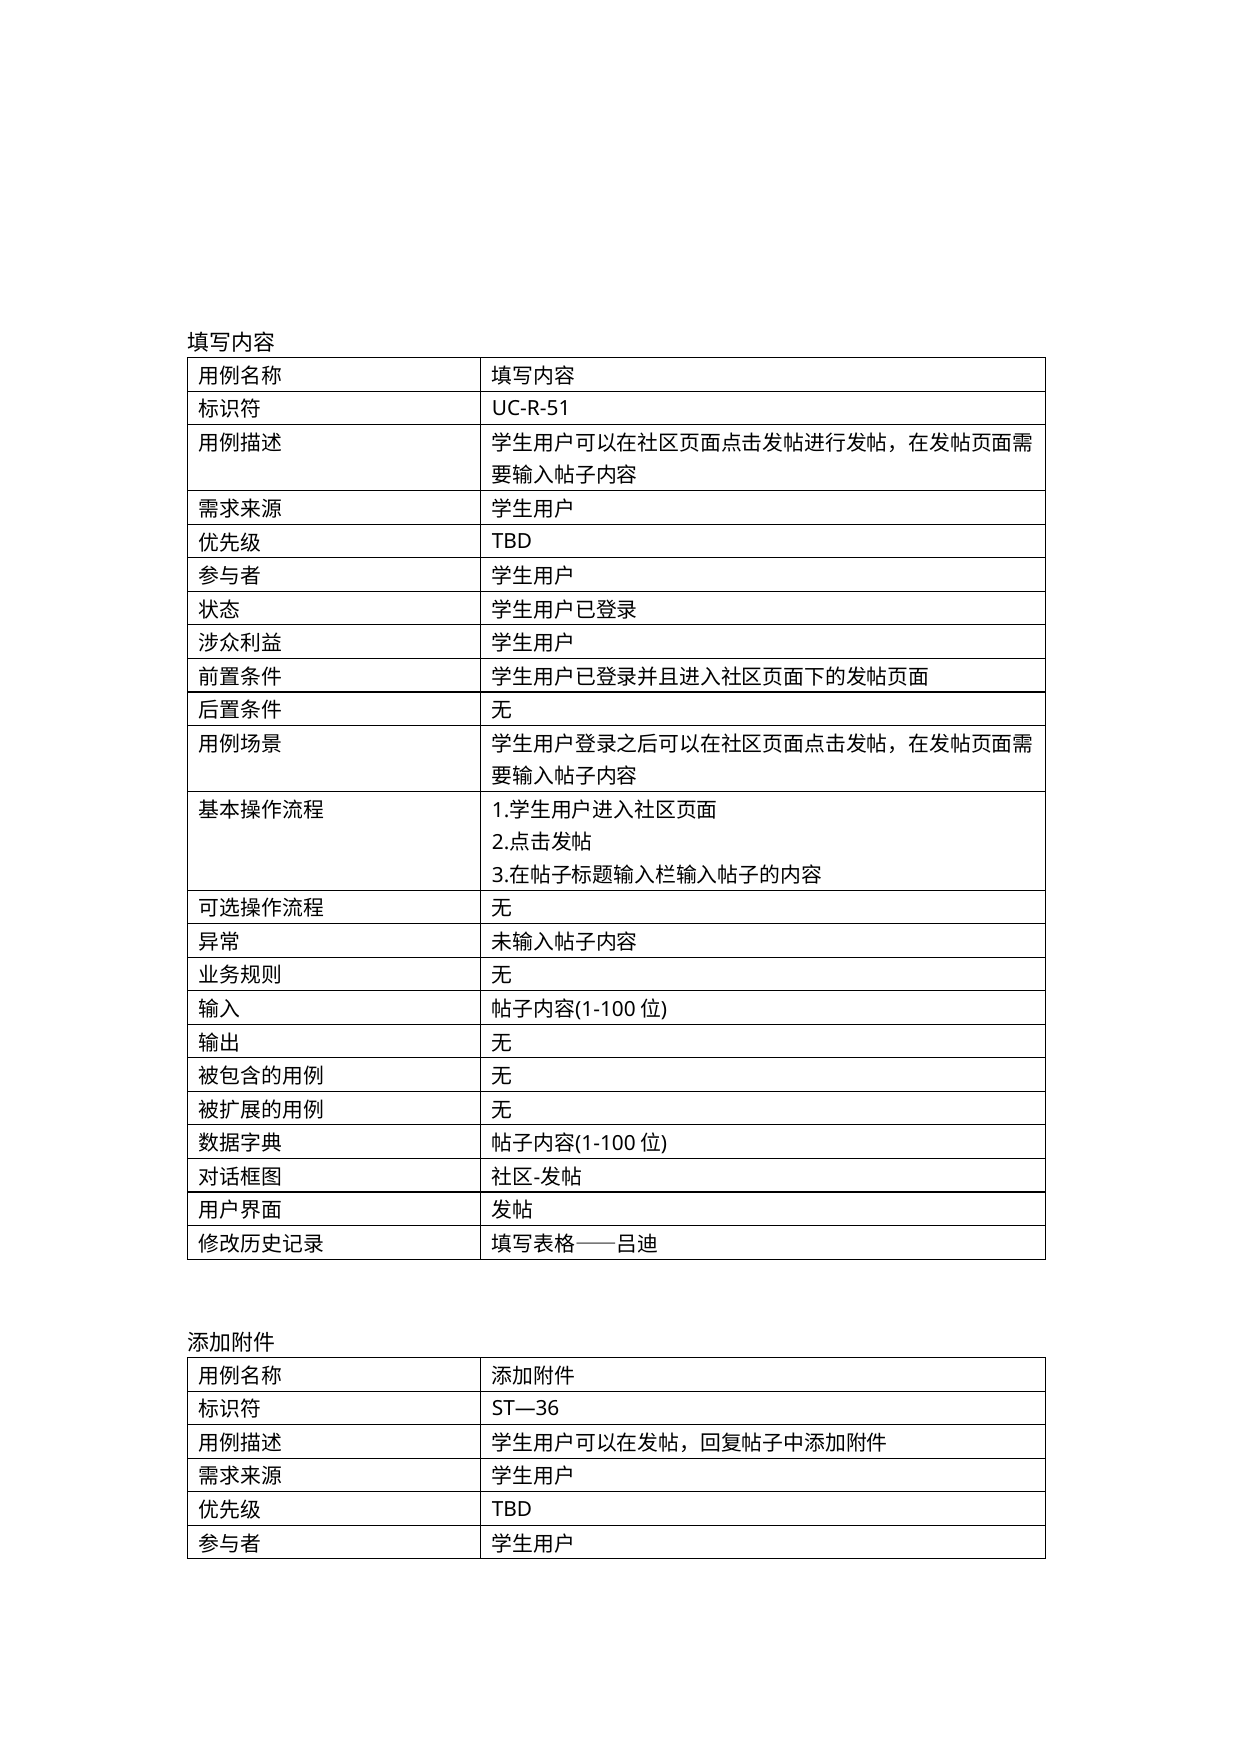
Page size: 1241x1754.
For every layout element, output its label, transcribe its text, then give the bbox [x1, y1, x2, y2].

table_cell 学生用户登录之后可以在社区页面点击发帖，在发帖页面需要输入帖子内容 [481, 726, 1045, 791]
table_cell 学生用户可以在社区页面点击发帖进行发帖，在发帖页面需要输入帖子内容 [481, 425, 1045, 490]
table_cell 无 [481, 891, 1045, 923]
table_cell 涉众利益 [188, 625, 480, 658]
table_cell 学生用户已登录并且进入社区页面下的发帖页面 [481, 659, 1045, 691]
table_cell ST—36 [481, 1392, 1045, 1424]
table_cell 修改历史记录 [188, 1226, 480, 1258]
text 添加附件 [187, 1324, 1053, 1357]
table_cell 帖子内容(1-100位) [481, 991, 1045, 1024]
table_cell 学生用户 [481, 558, 1045, 591]
table_cell 状态 [188, 592, 480, 624]
table_cell 无 [481, 958, 1045, 990]
table_cell TBD [481, 1492, 1045, 1525]
table_cell 学生用户 [481, 625, 1045, 658]
table_header 填写内容 [481, 358, 1045, 391]
table_cell 学生用户 [481, 1459, 1045, 1491]
table_cell 参与者 [188, 1526, 480, 1558]
table_cell 数据字典 [188, 1125, 480, 1158]
table_cell 未输入帖子内容 [481, 924, 1045, 957]
table_cell 学生用户可以在发帖，回复帖子中添加附件 [481, 1425, 1045, 1458]
text 填写内容 [187, 324, 1053, 357]
table_cell 用例描述 [188, 1425, 480, 1458]
table_cell 标识符 [188, 392, 480, 424]
table_cell 无 [481, 1025, 1045, 1057]
table_cell 需求来源 [188, 1459, 480, 1491]
table_cell 发帖 [481, 1193, 1045, 1225]
table_cell 学生用户 [481, 491, 1045, 524]
table_cell 输入 [188, 991, 480, 1024]
table_cell 无 [481, 693, 1045, 725]
table_cell 无 [481, 1092, 1045, 1124]
table_header 用例名称 [188, 358, 480, 391]
table_cell 用户界面 [188, 1193, 480, 1225]
table_cell 后置条件 [188, 693, 480, 725]
table_cell 被扩展的用例 [188, 1092, 480, 1124]
table_cell 帖子内容(1-100位) [481, 1125, 1045, 1158]
table_cell 标识符 [188, 1392, 480, 1424]
table_cell 学生用户已登录 [481, 592, 1045, 624]
table_cell 用例描述 [188, 425, 480, 490]
table_cell 学生用户 [481, 1526, 1045, 1558]
table_cell 1.学生用户进入社区页面 2.点击发帖 3.在帖子标题输入栏输入帖子的内容 [481, 792, 1045, 889]
table_cell 前置条件 [188, 659, 480, 691]
table_cell 参与者 [188, 558, 480, 591]
table_cell 可选操作流程 [188, 891, 480, 923]
table_cell 基本操作流程 [188, 792, 480, 889]
table_cell 用例场景 [188, 726, 480, 791]
table_cell TBD [481, 525, 1045, 557]
table_cell 社区-发帖 [481, 1159, 1045, 1191]
table_cell UC-R-51 [481, 392, 1045, 424]
table_cell 被包含的用例 [188, 1058, 480, 1091]
table_cell 异常 [188, 924, 480, 957]
table_header 用例名称 [188, 1358, 480, 1391]
table_header 添加附件 [481, 1358, 1045, 1391]
table_cell 优先级 [188, 525, 480, 557]
table_cell 对话框图 [188, 1159, 480, 1191]
table_cell 无 [481, 1058, 1045, 1091]
table_cell 输出 [188, 1025, 480, 1057]
table_cell 优先级 [188, 1492, 480, 1525]
table_cell 业务规则 [188, 958, 480, 990]
table_cell 需求来源 [188, 491, 480, 524]
table_cell 填写表格——吕迪 [481, 1226, 1045, 1258]
